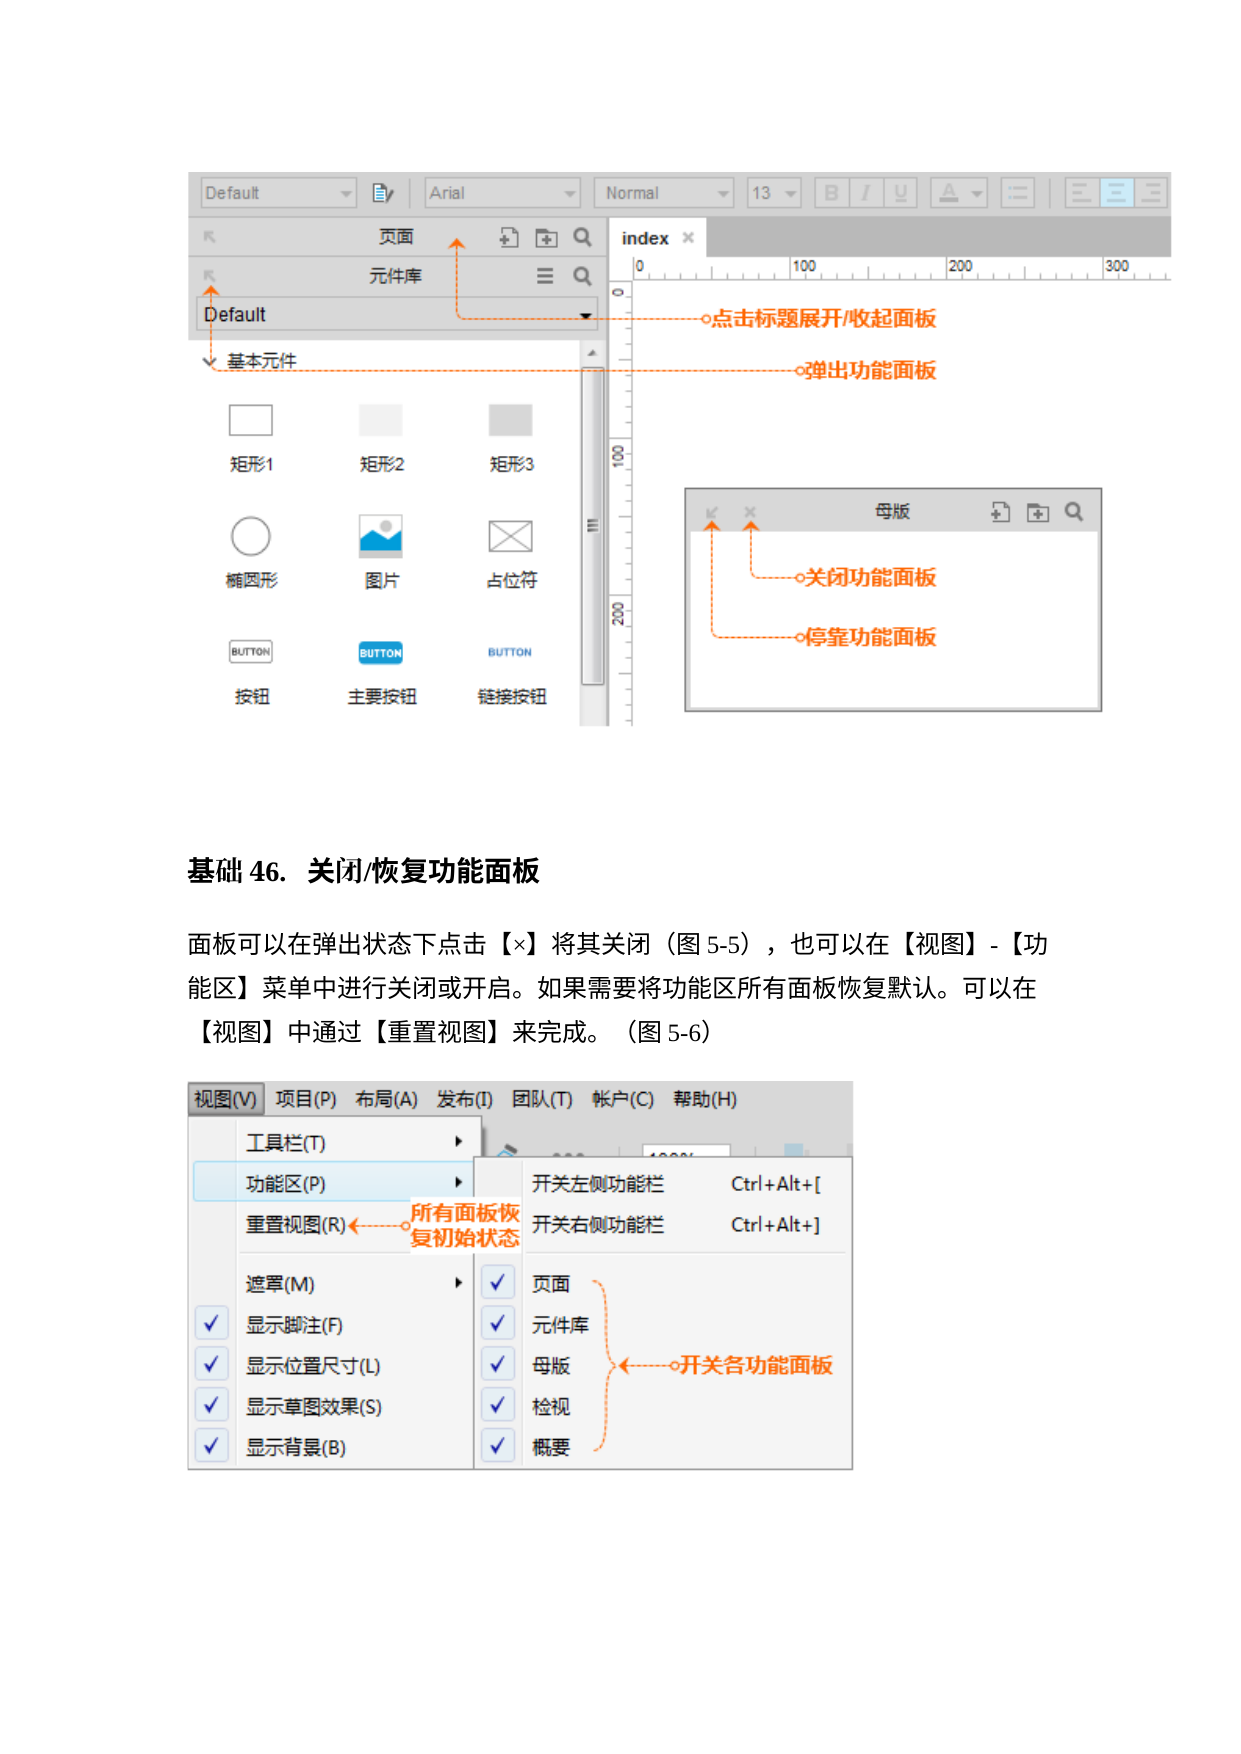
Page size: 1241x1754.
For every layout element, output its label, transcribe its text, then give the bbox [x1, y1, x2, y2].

text 面板可以在弹出状态下点击【×】将其关闭（图5-5），也可以在【视图】-【功能区】菜单中进行关闭或开启。如果需要将功能区所有面板恢复默认。可以在【视图】中通过【重置视图】来完成。（图5-6） [187, 920, 1053, 1053]
picture [187, 172, 1173, 728]
picture [187, 1081, 855, 1472]
subtitle 基础46. 关闭/恢复功能面板 [187, 847, 1053, 891]
